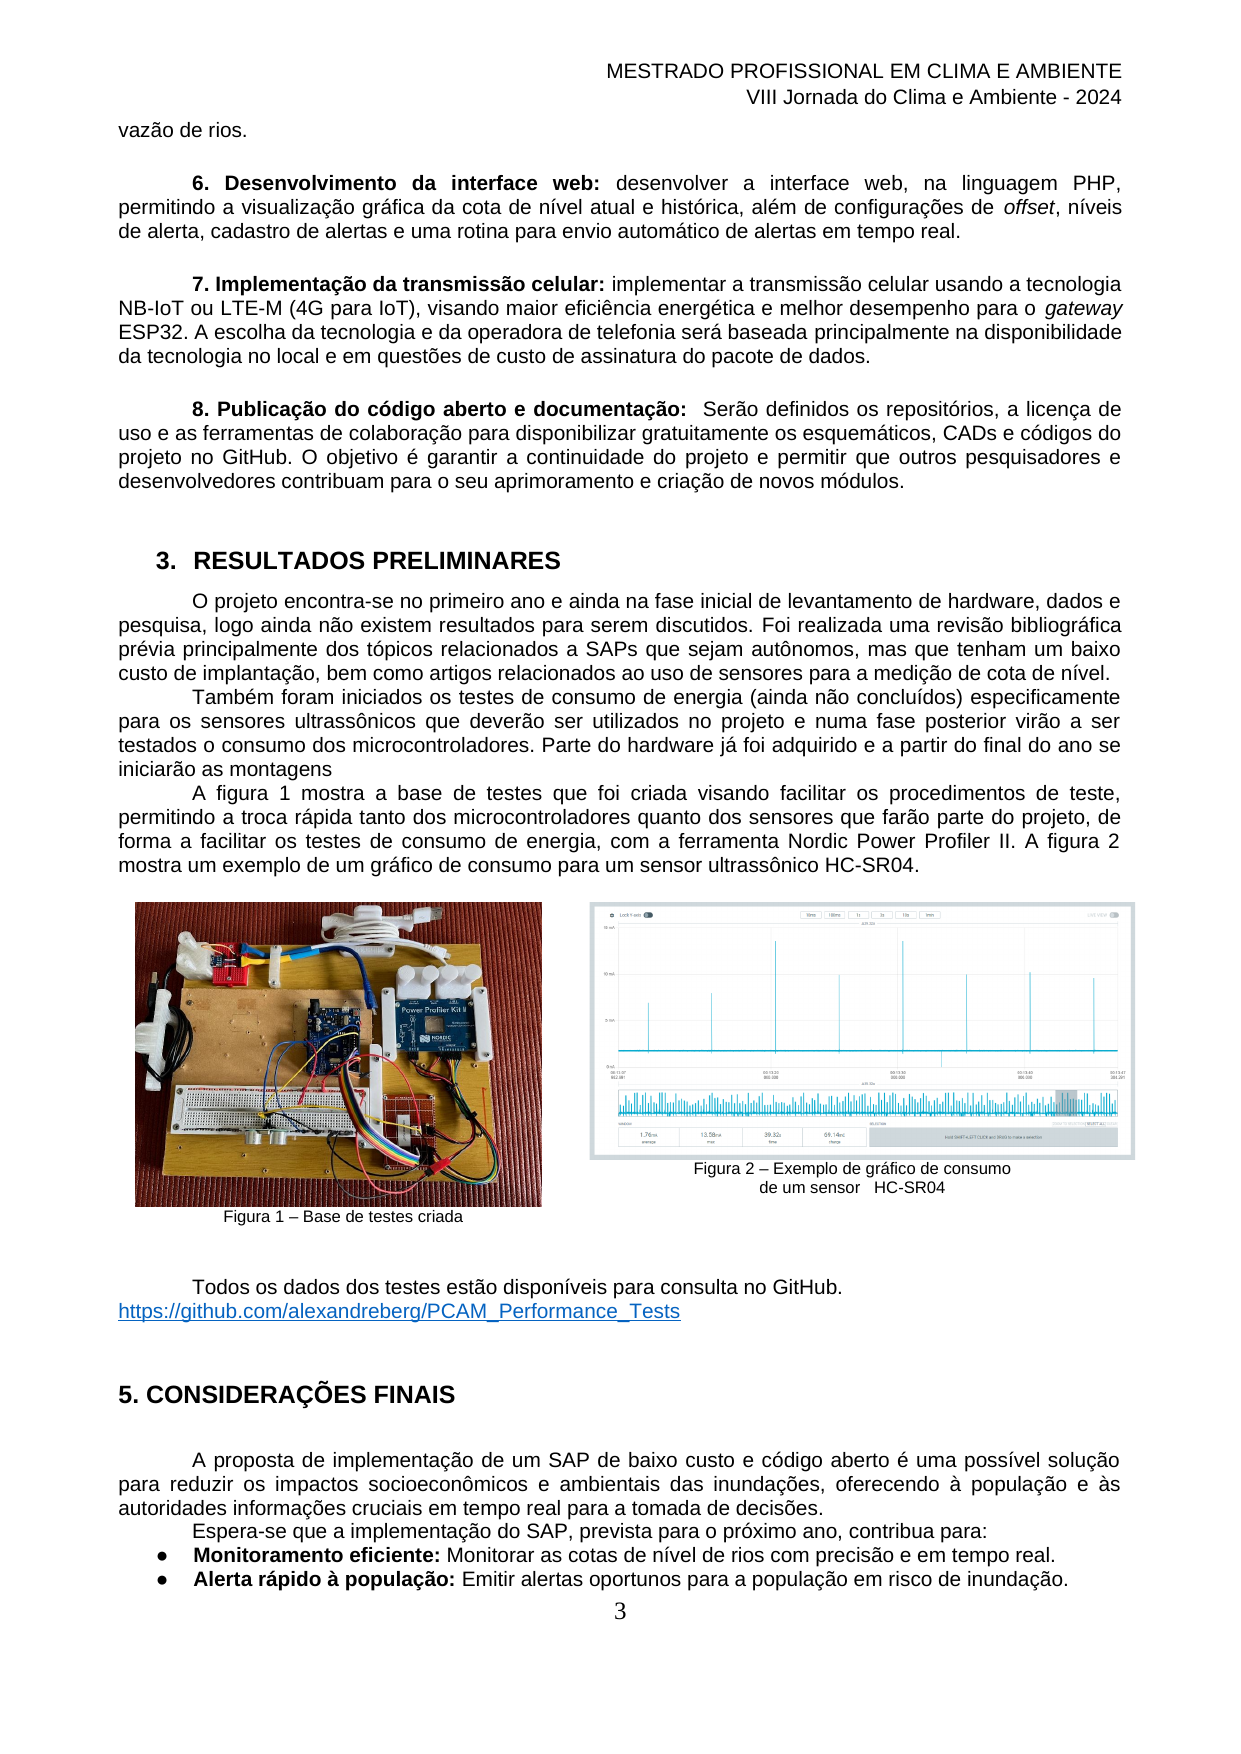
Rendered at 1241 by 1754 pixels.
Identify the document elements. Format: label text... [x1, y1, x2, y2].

picture [589, 902, 1135, 1160]
list RESULTADOS PRELIMINARES [156, 546, 1122, 575]
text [118, 118, 1122, 142]
list Monitoramento eficiente: Monitorar as cotas de nível de rios com precisão e em tempo real. [156, 1543, 1122, 1567]
text O projeto encontra-se no primeiro ano e ainda na fase inicial de levantamento de hardware, dados e pesquisa, logo ainda não existem resultados para serem discutidos. Foi realizada uma revisão bibliográfica prévia principalmente dos tópicos relacionados a SAPs que sejam autônomos, mas que tenham um baixo custo de implantação, bem como artigos relacionados ao uso de sensores para a medição de cota de nível. [118, 589, 1122, 637]
text Todos os dados dos testes estão disponíveis para consulta no GitHub. https://github.com/alexandreberg/PCAM_Performance_Tests [118, 1275, 1122, 1323]
text 6. Desenvolvimento da interface web: desenvolver a interface web, na linguagem PHP, permitindo a visualização gráfica da cota de nível atual e histórica, além de configurações de offset, níveis de alerta, cadastro de alertas e uma rotina para envio automático de alertas em tempo real. [118, 171, 1122, 243]
text 5. CONSIDERAÇÕES FINAIS [118, 1380, 1122, 1409]
text A proposta de implementação de um SAP de baixo custo e código aberto é uma possível solução para reduzir os impactos socioeconômicos e ambientais das inundações, oferecendo à população e às autoridades informações cruciais em tempo real para a tomada de decisões. [118, 1447, 1122, 1519]
text Também foram iniciados os testes de consumo de energia (ainda não concluídos) especificamente para os sensores ultrassônicos que deverão ser utilizados no projeto e numa fase posterior virão a ser testados o consumo dos microcontroladores. Parte do hardware já foi adquirido e a partir do final do ano se iniciarão as montagens [118, 685, 1122, 781]
text A figura 1 mostra a base de testes que foi criada visando facilitar os procedimentos de teste, permitindo a troca rápida tanto dos microcontroladores quanto dos sensores que farão parte do projeto, de forma a facilitar os testes de consumo de energia, com a ferramenta Nordic Power Profiler II. A figura 2 mostra um exemplo de um gráfico de consumo para um sensor ultrassônico HC-SR04. [118, 781, 1122, 877]
text Espera-se que a implementação do SAP, prevista para o próximo ano, contribua para: [118, 1519, 1122, 1543]
table_header Figura 2 – Exemplo de gráfico de consumo de um sensor HC-SR04 [568, 902, 1136, 1250]
text 8. Publicação do código aberto e documentação: Serão definidos os repositórios, a licença de uso e as ferramentas de colaboração para disponibilizar gratuitamente os esquemáticos, CADs e códigos do projeto no GitHub. O objetivo é garantir a continuidade do projeto e permitir que outros pesquisadores e desenvolvedores contribuam para o seu aprimoramento e criação de novos módulos. [118, 397, 1122, 493]
list Alerta rápido à população: Emitir alertas oportunos para a população em risco de inundação. [156, 1567, 1122, 1591]
text 7. Implementação da transmissão celular: implementar a transmissão celular usando a tecnologia NB-IoT ou LTE-M (4G para IoT), visando maior eficiência energética e melhor desempenho para o gateway ESP32. A escolha da tecnologia e da operadora de telefonia será baseada principalmente na disponibilidade da tecnologia no local e em questões de custo de assinatura do pacote de dados. [118, 272, 1122, 368]
picture [135, 902, 542, 1207]
table_header Figura 1 – Base de testes criada [119, 902, 567, 1250]
